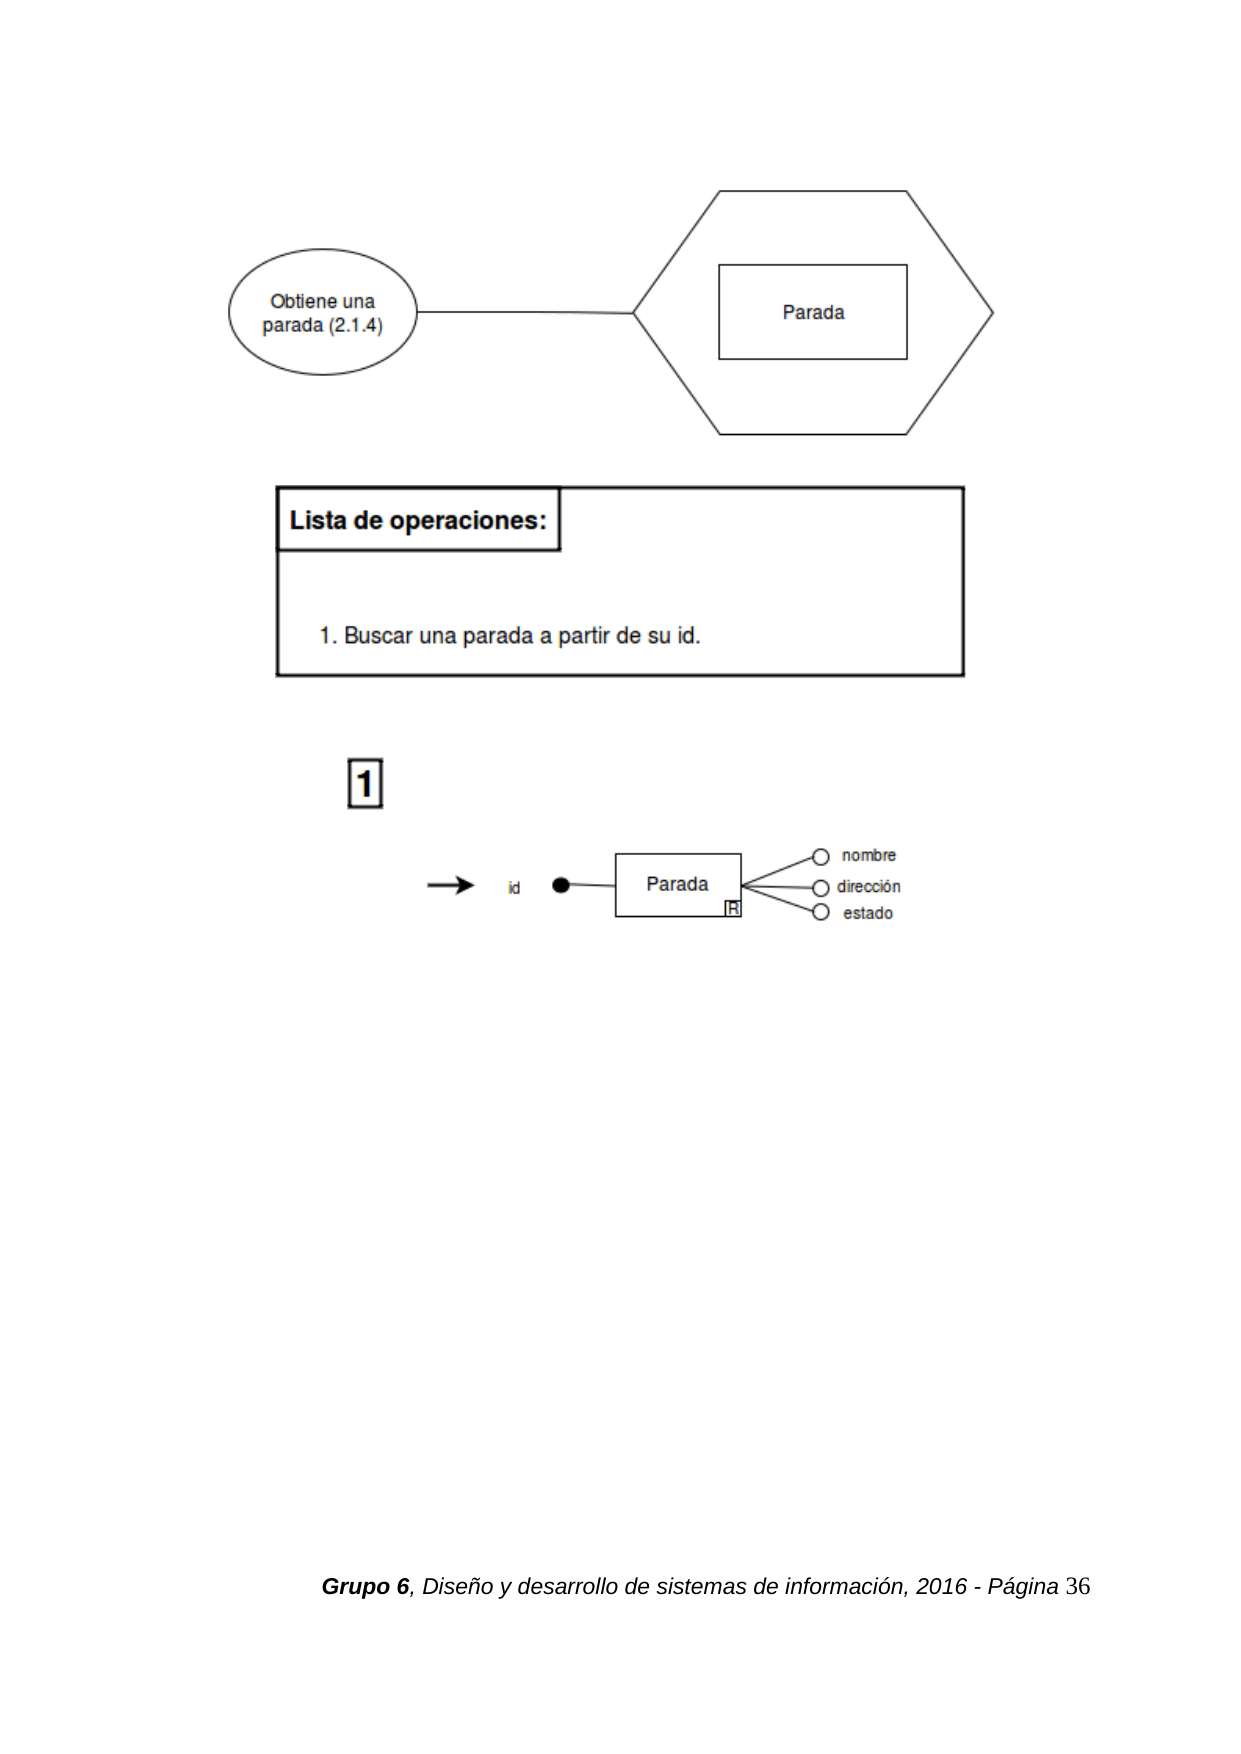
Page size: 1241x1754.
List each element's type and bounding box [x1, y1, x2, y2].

picture [227, 178, 1013, 456]
